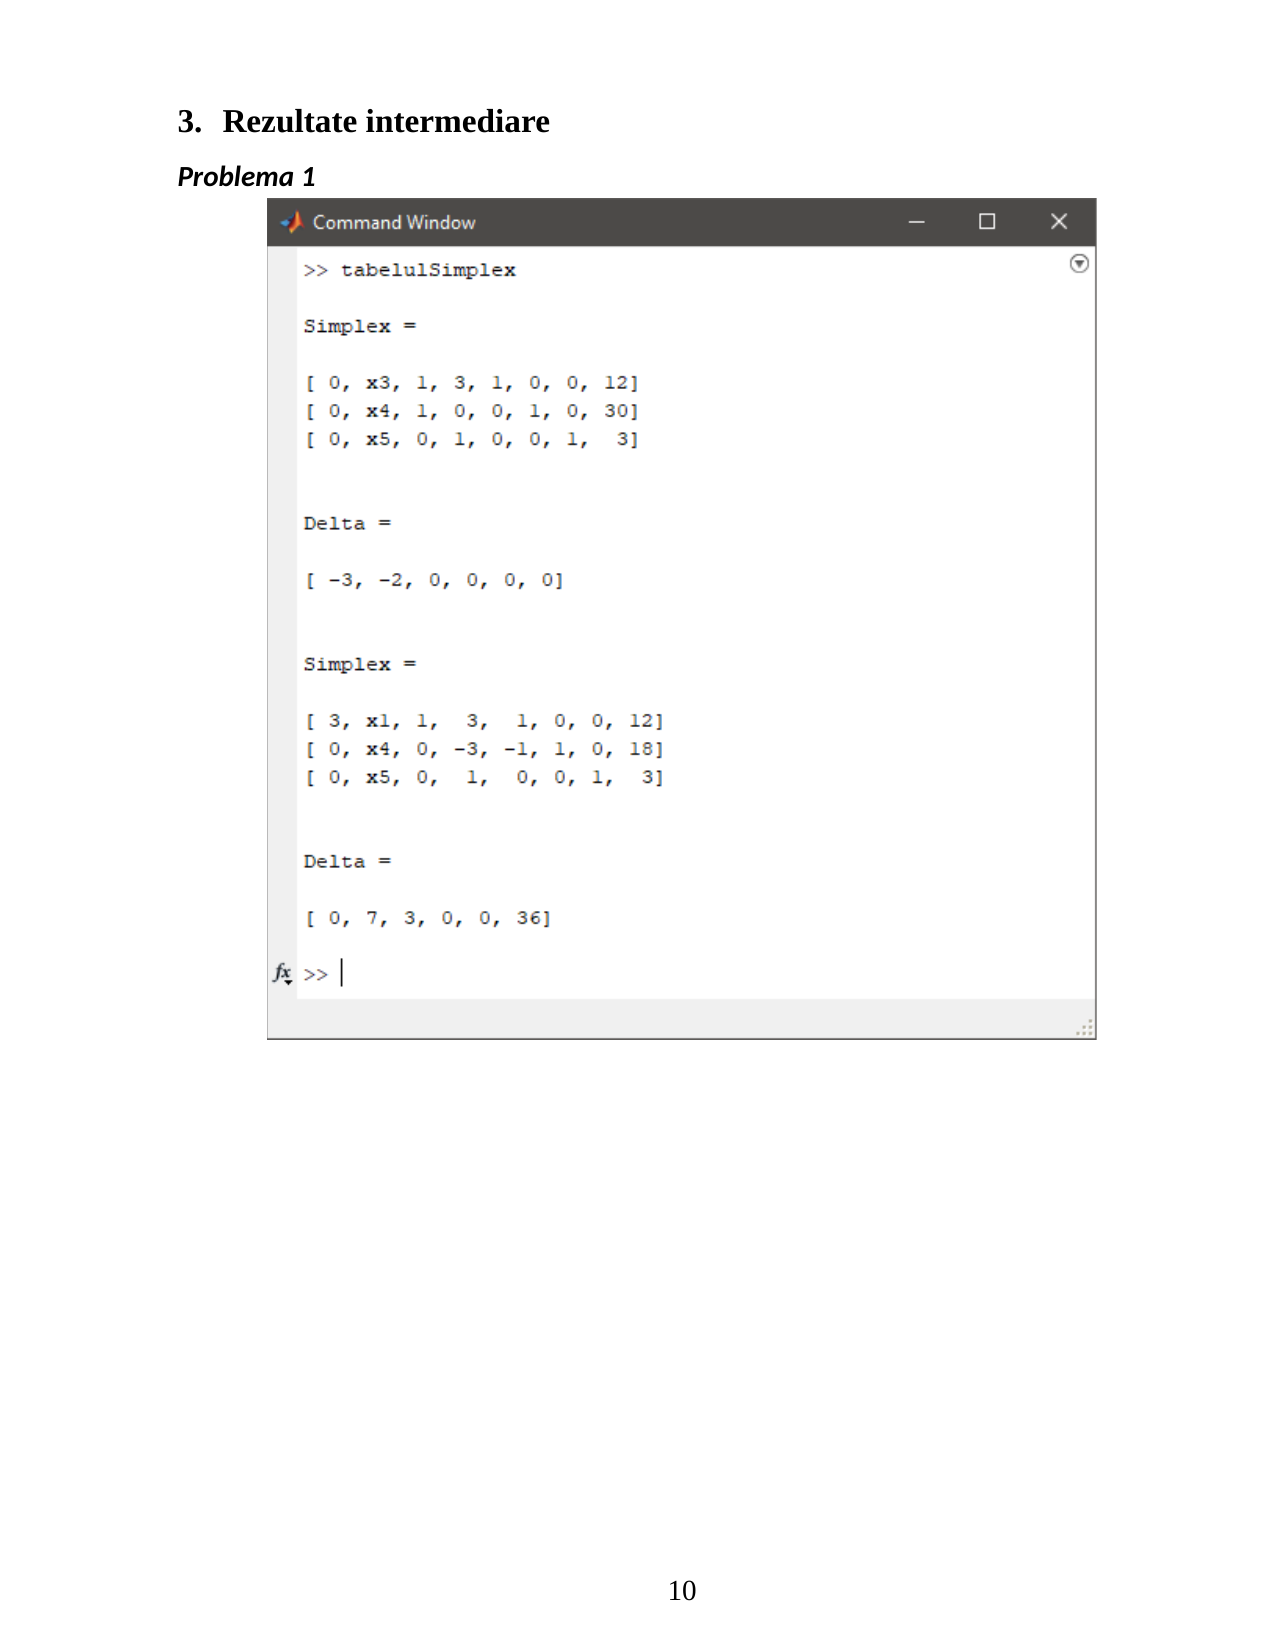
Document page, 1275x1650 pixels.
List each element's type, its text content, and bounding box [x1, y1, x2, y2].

subtitle Rezultate intermediare [177, 101, 1186, 139]
text Problema 1 [177, 158, 1186, 193]
picture [267, 198, 1097, 1040]
